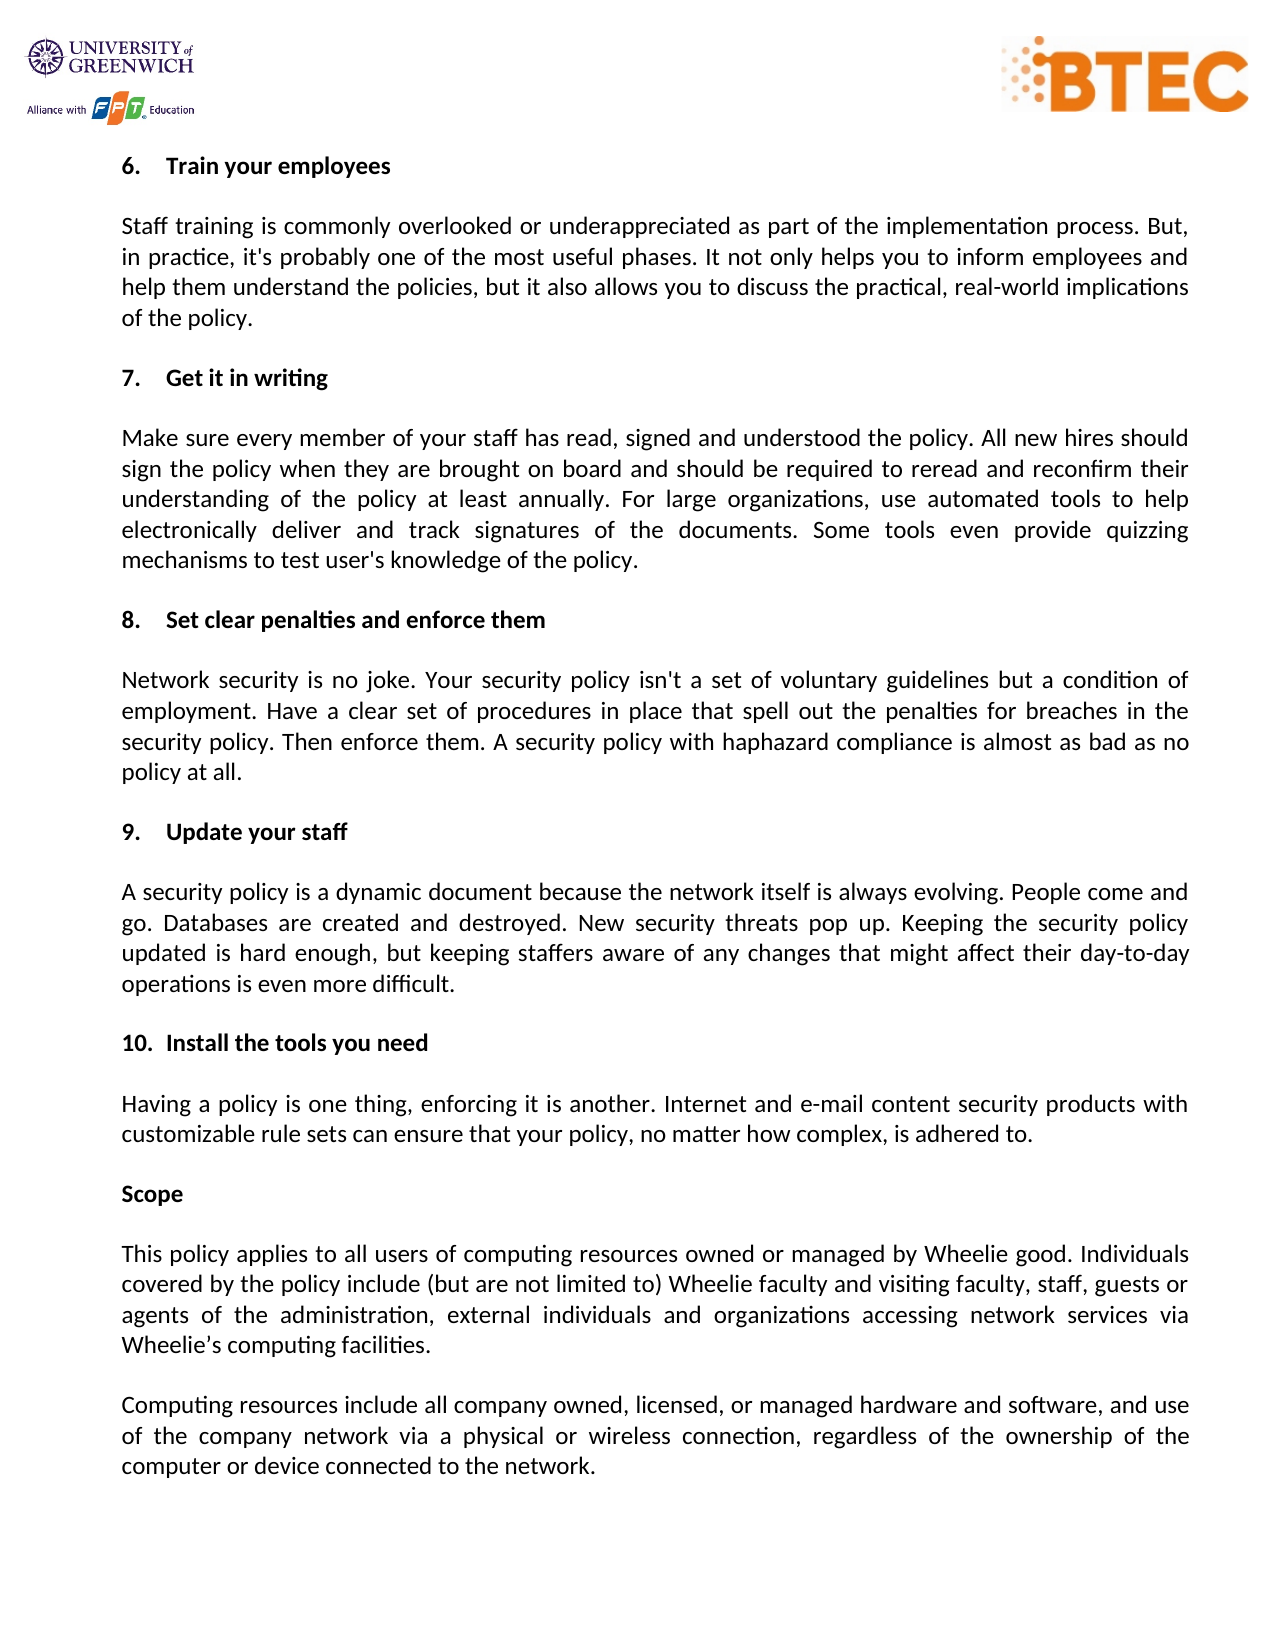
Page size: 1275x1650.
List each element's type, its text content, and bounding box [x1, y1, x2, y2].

text A security policy is a dynamic document because the network itself is always evolving. People come and go. Databases are created and destroyed. New security threats pop up. Keeping the security policy updated is hard enough, but keeping staffers aware of any changes that might affect their day-to-day operations is even more difficult. [121, 876, 1191, 998]
list Train your employees [121, 150, 1191, 181]
subtitle Scope [121, 1178, 1191, 1209]
picture [13, 25, 207, 136]
picture [1001, 36, 1249, 112]
text Make sure every member of your staff has read, signed and understood the policy. All new hires should sign the policy when they are brought on board and should be required to reread and reconfirm their understanding of the policy at least annually. For large organizations, use automated tools to help electronically deliver and track signatures of the documents. Some tools even provide quizzing mechanisms to test user's knowledge of the policy. [121, 422, 1191, 575]
text Network security is no joke. Your security policy isn't a set of voluntary guidelines but a condition of employment. Have a clear set of procedures in place that spell out the penalties for breaches in the security policy. Then enforce them. A security policy with haphazard compliance is almost as bad as no policy at all. [121, 664, 1191, 787]
text This policy applies to all users of computing resources owned or managed by Wheelie good. Individuals covered by the policy include (but are not limited to) Wheelie faculty and visiting faculty, staff, guests or agents of the administration, external individuals and organizations accessing network services via Wheelie’s computing facilities. [121, 1238, 1191, 1360]
text Having a policy is one thing, enforcing it is another. Internet and e-mail content security products with customizable rule sets can ensure that your policy, no matter how complex, is adhered to. [121, 1088, 1191, 1149]
list Set clear penalties and enforce them [121, 604, 1191, 634]
list Install the tools you need [121, 1028, 1191, 1058]
list Get it in writing [121, 362, 1191, 392]
text Staff training is commonly overlooked or underappreciated as part of the implementation process. But, in practice, it's probably one of the most useful phases. It not only helps you to inform employees and help them understand the policies, but it also allows you to discuss the practical, real-world implications of the policy. [121, 211, 1191, 333]
text Computing resources include all company owned, licensed, or managed hardware and software, and use of the company network via a physical or wireless connection, regardless of the ownership of the computer or device connected to the network. [121, 1389, 1191, 1481]
list Update your staff [121, 816, 1191, 846]
